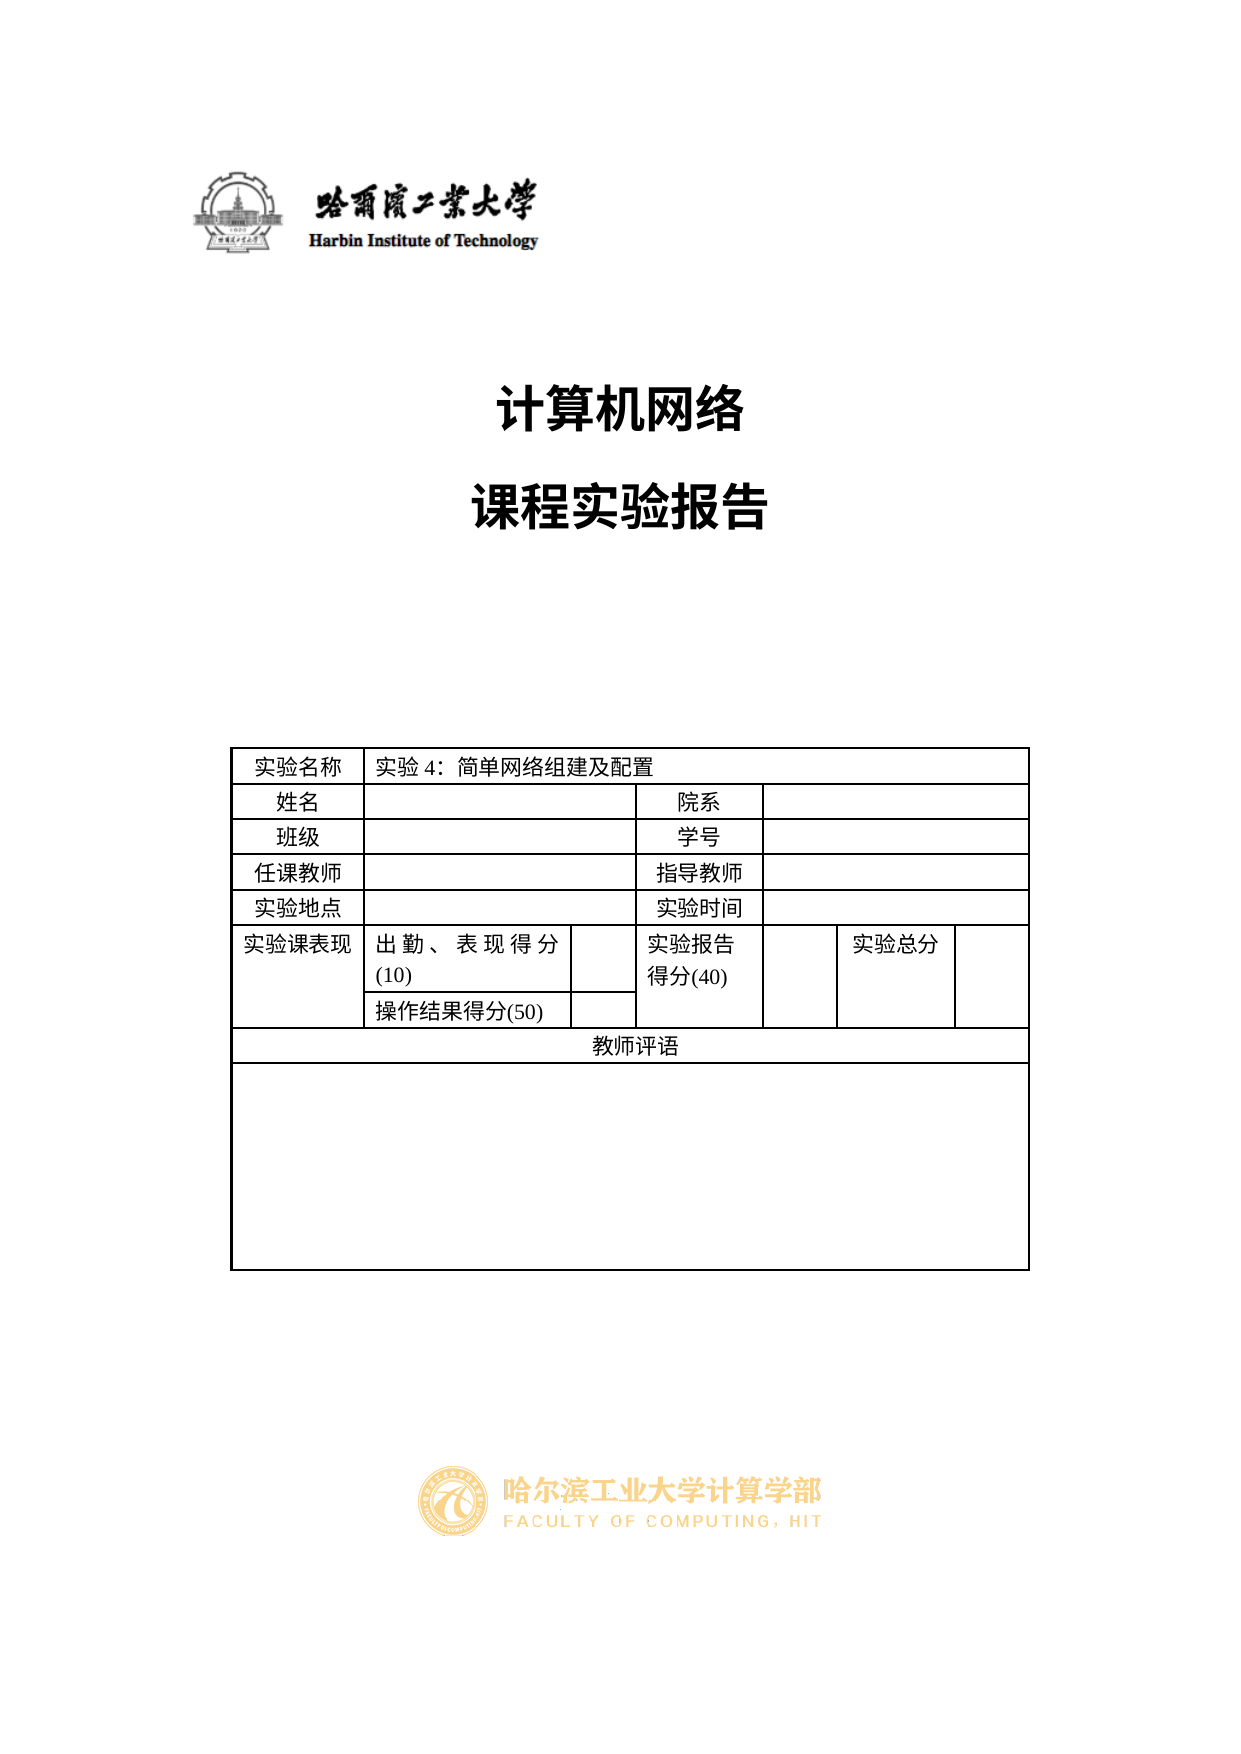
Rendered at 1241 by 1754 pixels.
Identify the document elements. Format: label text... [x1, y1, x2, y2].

table_cell 班级 [233, 820, 363, 853]
table_cell 实验地点 [233, 891, 363, 924]
table_cell [365, 855, 635, 889]
table_cell 教师评语 [233, 1029, 1028, 1062]
text 课程实验报告 [187, 454, 1053, 552]
table_cell 出勤、表现得分(10) [365, 926, 570, 991]
table_header 实验名称 [233, 749, 363, 782]
table_cell [764, 926, 836, 1027]
table_cell 实验总分 [838, 926, 954, 1027]
table_cell [365, 820, 635, 853]
table_cell [764, 855, 1028, 889]
table_cell [233, 1064, 1028, 1269]
table_cell 姓名 [233, 785, 363, 818]
table_cell [572, 926, 635, 991]
table_cell [365, 891, 635, 924]
table_cell 实验报告 得分(40) [637, 926, 762, 1027]
table_cell 任课教师 [233, 855, 363, 889]
table_header 实验 4：简单网络组建及配置 [365, 749, 1028, 782]
table_cell 学号 [637, 820, 762, 853]
table_cell 指导教师 [637, 855, 762, 889]
table_cell [764, 820, 1028, 853]
table_cell [956, 926, 1028, 1027]
table_cell 实验时间 [637, 891, 762, 924]
text 计算机网络 [187, 357, 1053, 454]
table_cell [365, 785, 635, 818]
picture [418, 1466, 821, 1536]
table_cell 操作结果得分(50) [365, 993, 570, 1027]
table_cell [764, 891, 1028, 924]
picture [187, 162, 550, 256]
table_cell 院系 [637, 785, 762, 818]
table_cell [764, 785, 1028, 818]
table_cell [572, 993, 635, 1027]
table_cell 实验课表现 [233, 926, 363, 1027]
